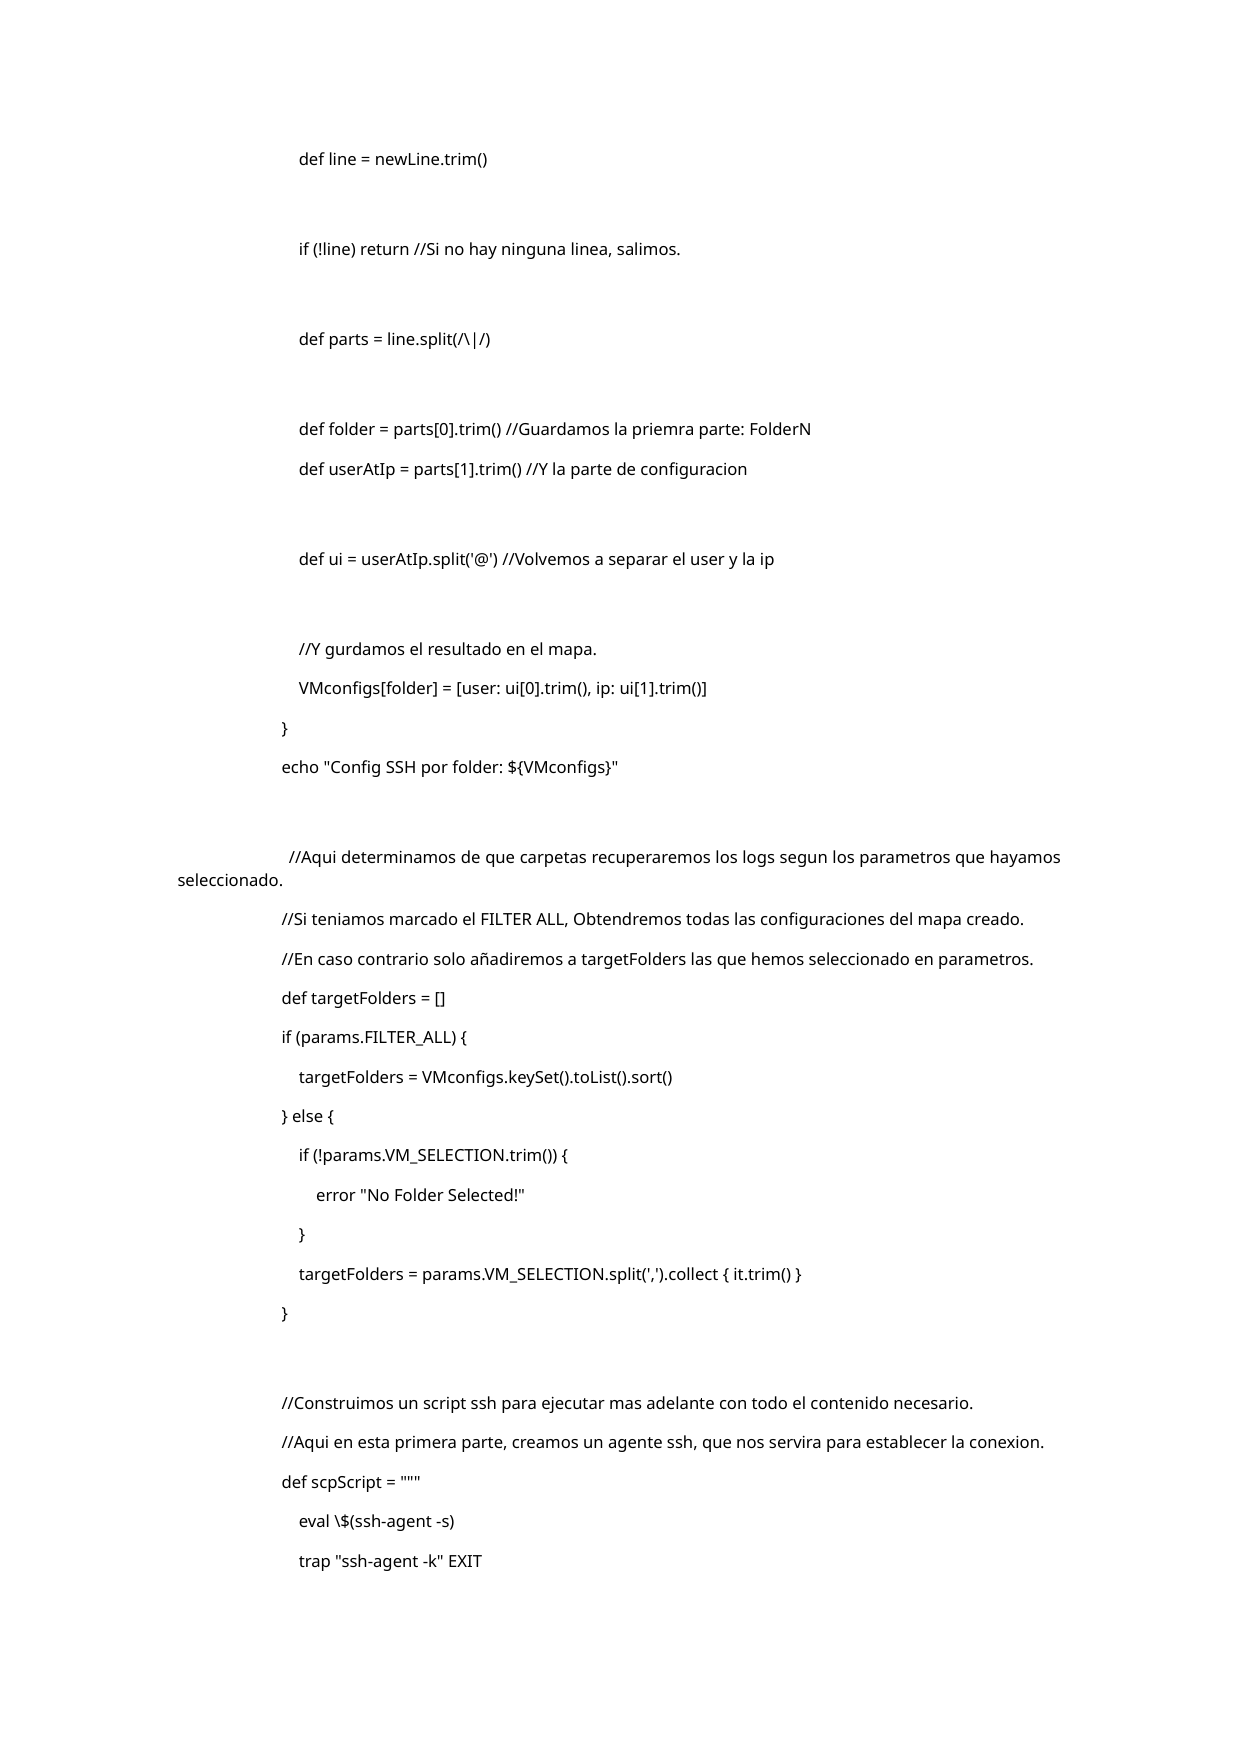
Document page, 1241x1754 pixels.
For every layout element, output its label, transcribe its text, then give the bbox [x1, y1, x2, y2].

text if (!line) return //Si no hay ninguna linea, salimos. [177, 238, 1063, 260]
text } [177, 1223, 1063, 1246]
text VMconfigs[folder] = [user: ui[0].trim(), ip: ui[1].trim()] [177, 677, 1063, 699]
text targetFolders = VMconfigs.keySet().toList().sort() [177, 1065, 1063, 1088]
text if (params.FILTER_ALL) { [177, 1026, 1063, 1049]
text def folder = parts[0].trim() //Guardamos la priemra parte: FolderN [177, 418, 1063, 441]
text //En caso contrario solo añadiremos a targetFolders las que hemos seleccionado en parametros. [177, 947, 1063, 970]
text } else { [177, 1105, 1063, 1127]
text def parts = line.split(/\|/) [177, 328, 1063, 351]
text def line = newLine.trim() [177, 148, 1063, 170]
text def userAtIp = parts[1].trim() //Y la parte de configuracion [177, 457, 1063, 480]
text trap "ssh-agent -k" EXIT [177, 1549, 1063, 1572]
text def targetFolders = [] [177, 987, 1063, 1009]
text //Si teniamos marcado el FILTER ALL, Obtendremos todas las configuraciones del mapa creado. [177, 908, 1063, 931]
text targetFolders = params.VM_SELECTION.split(',').collect { it.trim() } [177, 1262, 1063, 1285]
text } [177, 1302, 1063, 1324]
text def ui = userAtIp.split('@') //Volvemos a separar el user y la ip [177, 547, 1063, 570]
text } [177, 716, 1063, 739]
text //Construimos un script ssh para ejecutar mas adelante con todo el contenido necesario. [177, 1392, 1063, 1414]
text echo "Config SSH por folder: ${VMconfigs}" [177, 756, 1063, 778]
text error "No Folder Selected!" [177, 1183, 1063, 1206]
text if (!params.VM_SELECTION.trim()) { [177, 1144, 1063, 1167]
text //Y gurdamos el resultado en el mapa. [177, 637, 1063, 660]
text eval \$(ssh-agent -s) [177, 1510, 1063, 1532]
text //Aqui determinamos de que carpetas recuperaremos los logs segun los parametros que hayamos seleccionado. [177, 846, 1063, 891]
text def scpScript = """ [177, 1470, 1063, 1493]
text //Aqui en esta primera parte, creamos un agente ssh, que nos servira para establecer la conexion. [177, 1431, 1063, 1454]
